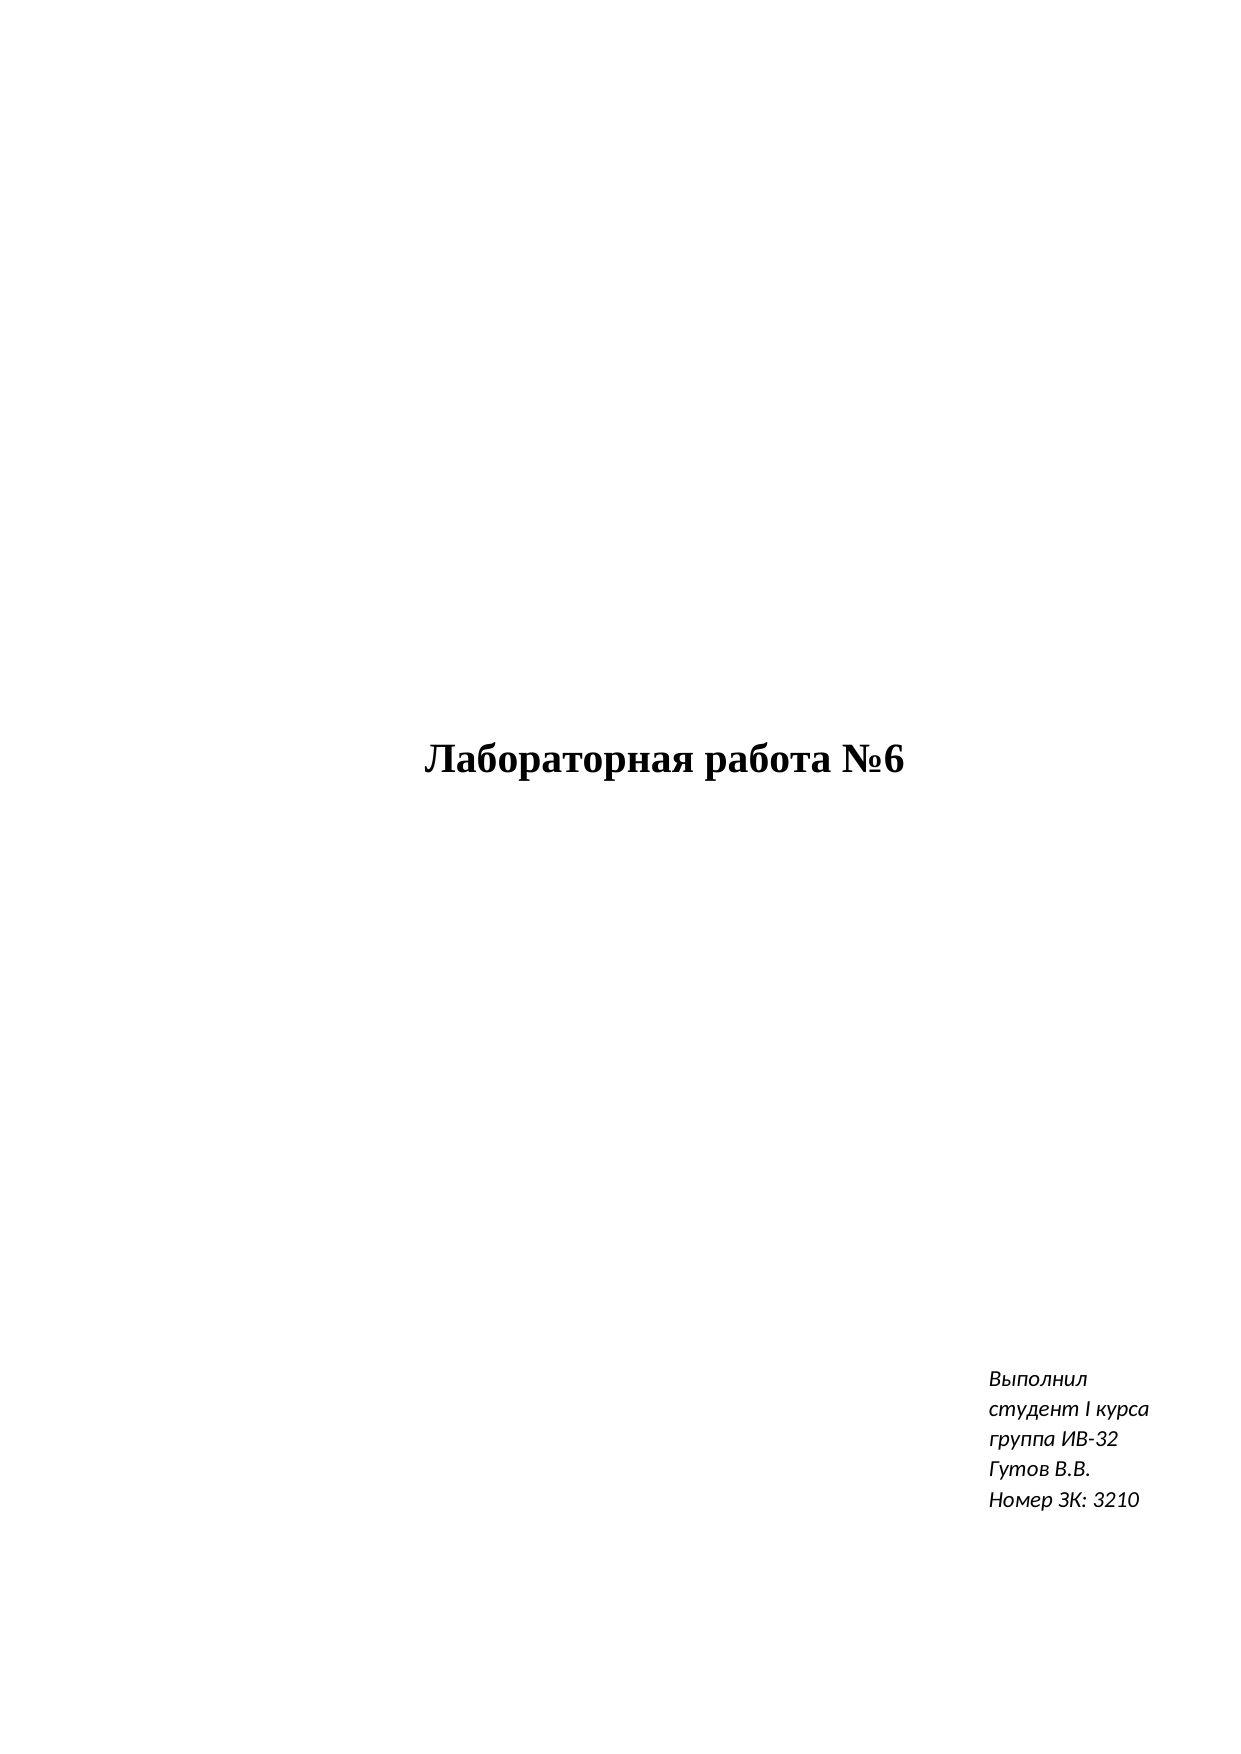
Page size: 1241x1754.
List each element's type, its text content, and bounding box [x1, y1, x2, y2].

text Выполнил [915, 1364, 1152, 1392]
text студент І курса [915, 1394, 1152, 1422]
text Лабораторная работа №6 [177, 733, 1152, 781]
text Гутов В.В. [915, 1454, 1152, 1483]
text группа ИВ-32 [915, 1424, 1152, 1452]
text Номер ЗК: 3210 [915, 1485, 1152, 1513]
